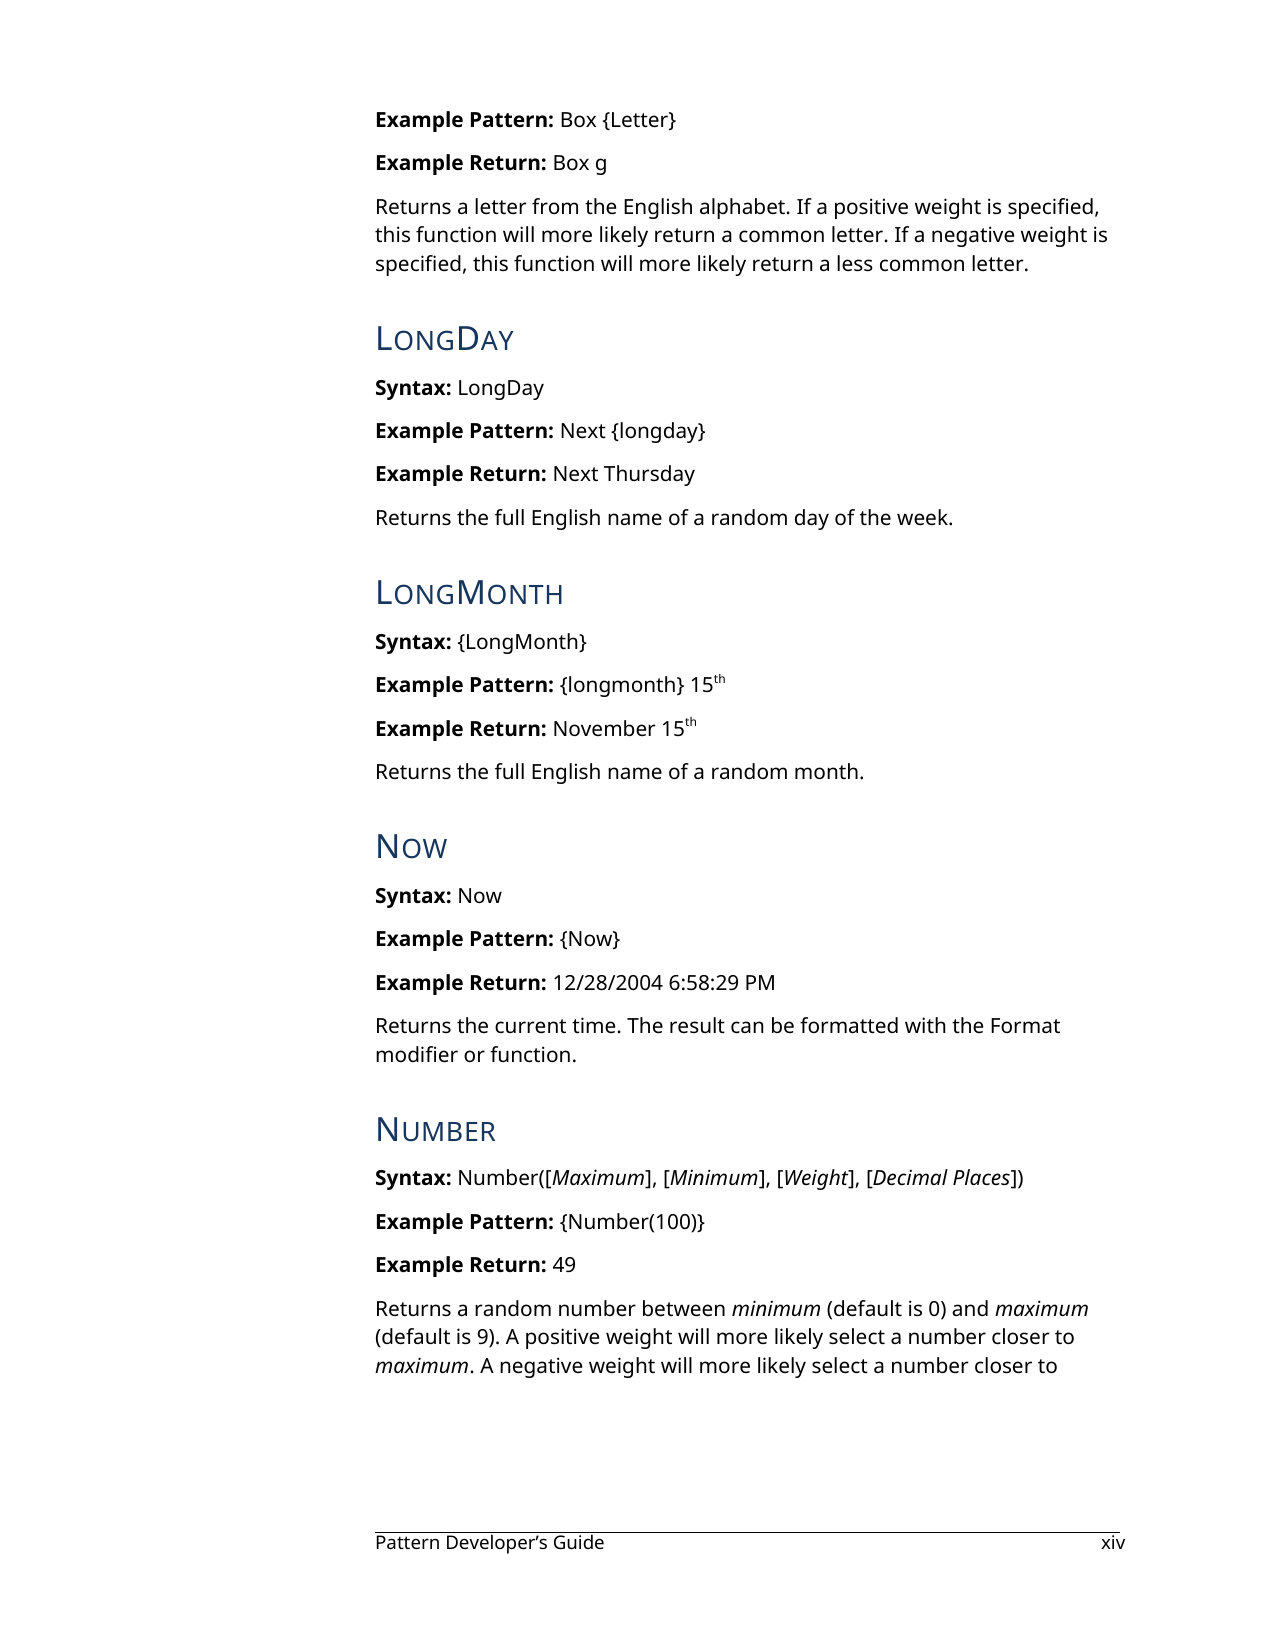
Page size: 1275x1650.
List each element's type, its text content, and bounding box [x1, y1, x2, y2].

text Syntax: {LongMonth} [375, 627, 1125, 655]
text Returns a letter from the English alphabet. If a positive weight is specified, this function will more likely return a common letter. If a negative weight is specified, this function will more likely return a less common letter. [375, 192, 1125, 277]
text Returns the current time. The result can be formatted with the Format modifier or function. [375, 1011, 1125, 1068]
text Example Return: November 15th [375, 714, 1125, 742]
text Syntax: LongDay [375, 373, 1125, 401]
text Example Pattern: Box {Letter} [375, 105, 1125, 133]
text Example Pattern: {Number(100)} [375, 1207, 1125, 1235]
text Example Return: 12/28/2004 6:58:29 PM [375, 968, 1125, 996]
subtitle Now [375, 823, 1125, 868]
text Syntax: Now [375, 881, 1125, 909]
text Syntax: Number([Maximum], [Minimum], [Weight], [Decimal Places]) [375, 1163, 1125, 1192]
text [375, 1294, 1125, 1379]
subtitle LongMonth [375, 569, 1125, 614]
text Example Pattern: {Now} [375, 924, 1125, 953]
text Example Pattern: {longmonth} 15th [375, 670, 1125, 699]
text Example Pattern: Next {longday} [375, 416, 1125, 444]
subtitle Number [375, 1106, 1125, 1151]
text Example Return: Next Thursday [375, 459, 1125, 488]
text Returns the full English name of a random day of the week. [375, 503, 1125, 531]
text Example Return: 49 [375, 1250, 1125, 1279]
text Returns the full English name of a random month. [375, 757, 1125, 786]
subtitle LongDay [375, 315, 1125, 360]
text Example Return: Box g [375, 148, 1125, 177]
